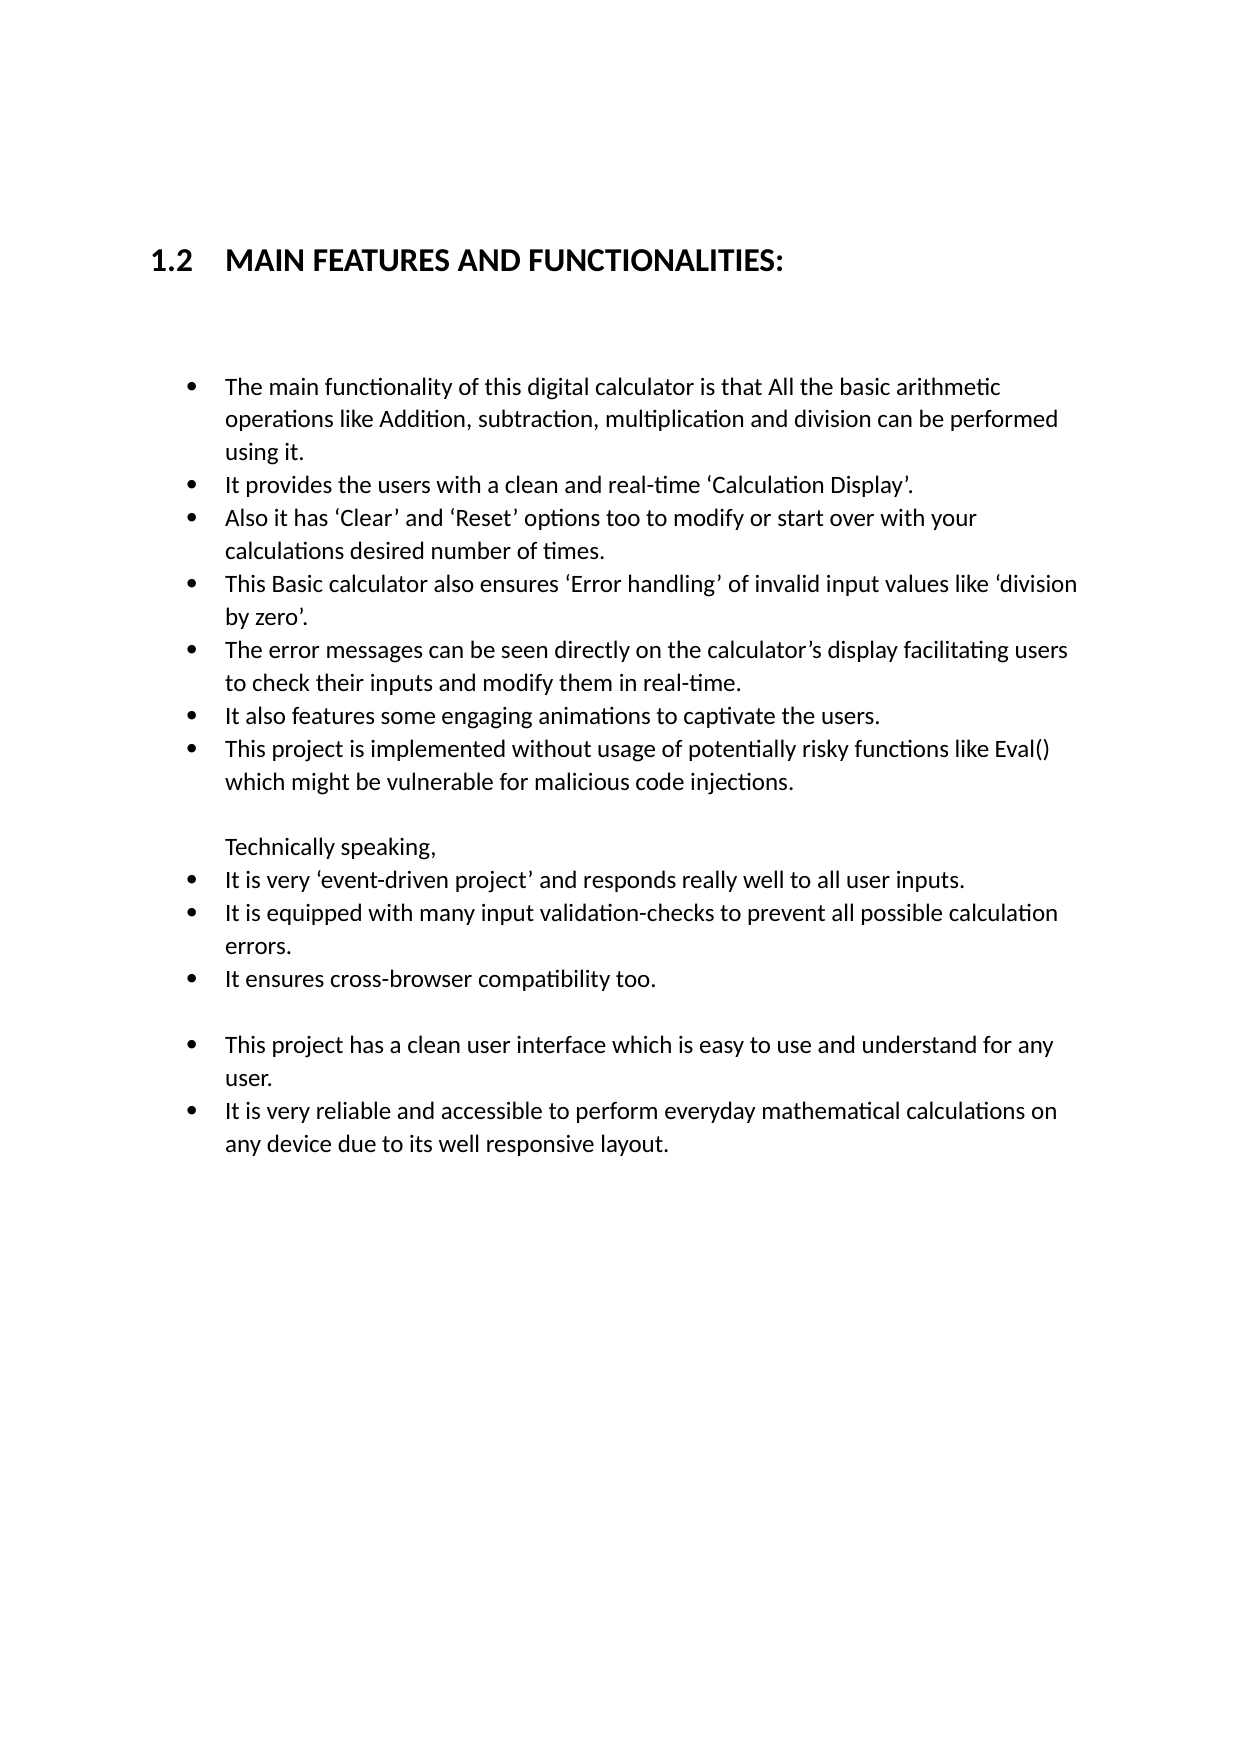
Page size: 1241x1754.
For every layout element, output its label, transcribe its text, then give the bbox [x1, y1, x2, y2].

list It is very reliable and accessible to perform everyday mathematical calculations on any device due to its well responsive layout. [187, 1095, 1090, 1158]
list It is very ‘event-driven project’ and responds really well to all user inputs. [187, 864, 1090, 895]
list MAIN FEATURES AND FUNCTIONALITIES: [150, 239, 1090, 279]
list This Basic calculator also ensures ‘Error handling’ of invalid input values like ‘division by zero’. [187, 568, 1090, 632]
list Also it has ‘Clear’ and ‘Reset’ options too to modify or start over with your calculations desired number of times. [187, 502, 1090, 566]
list This project is implemented without usage of potentially risky functions like Eval() which might be vulnerable for malicious code injections. [187, 733, 1090, 796]
list Technically speaking, [225, 831, 1090, 862]
list It also features some engaging animations to captivate the users. [187, 700, 1090, 730]
list This project has a clean user interface which is easy to use and understand for any user. [187, 1029, 1090, 1092]
list The main functionality of this digital calculator is that All the basic arithmetic operations like Addition, subtraction, multiplication and division can be performed using it. [187, 371, 1090, 467]
list It provides the users with a clean and real-time ‘Calculation Display’. [187, 469, 1090, 500]
list The error messages can be seen directly on the calculator’s display facilitating users to check their inputs and modify them in real-time. [187, 634, 1090, 697]
list It is equipped with many input validation-checks to prevent all possible calculation errors. [187, 897, 1090, 961]
list It ensures cross-browser compatibility too. [187, 963, 1090, 994]
